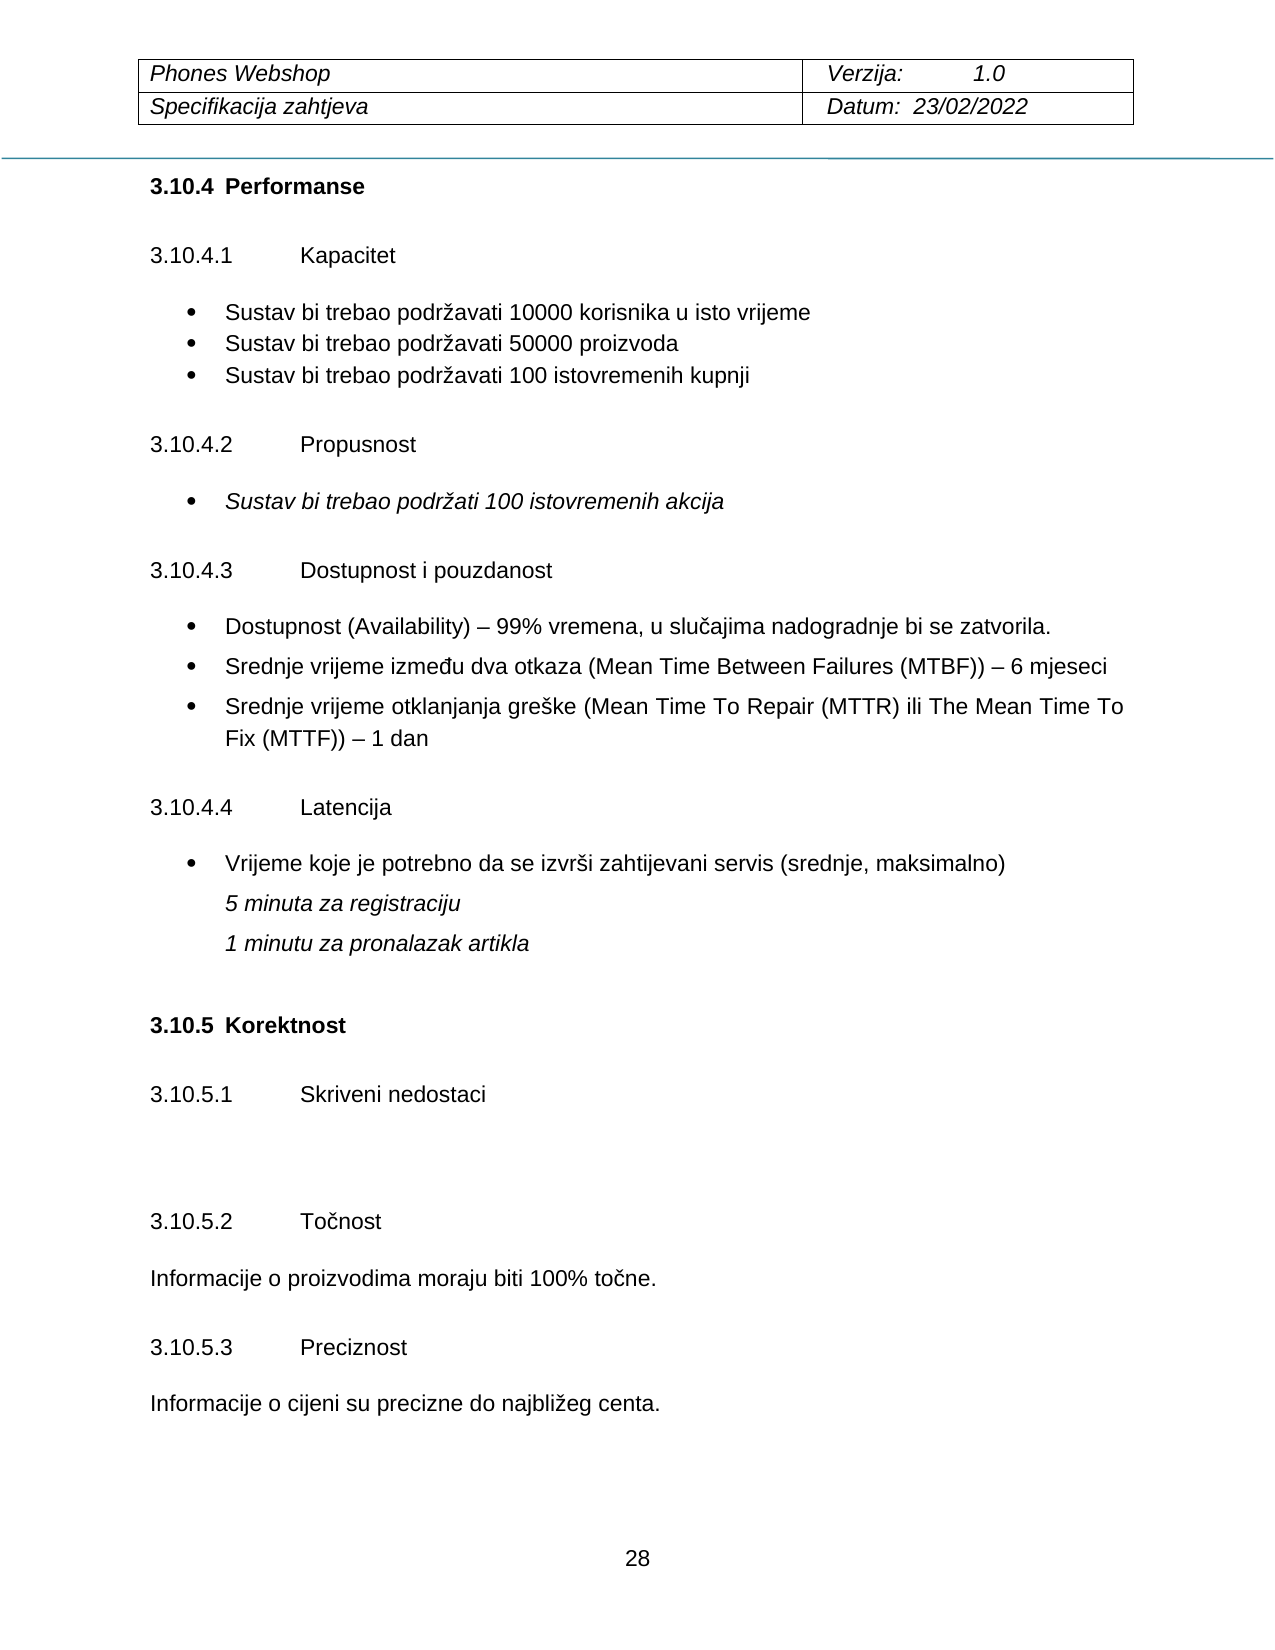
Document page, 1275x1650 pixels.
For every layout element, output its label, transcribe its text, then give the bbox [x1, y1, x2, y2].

subtitle Propusnost [150, 431, 1125, 457]
text 5 minuta za registraciju [225, 890, 1125, 916]
subtitle Dostupnost i pouzdanost [150, 557, 1125, 583]
list Sustav bi trebao podržati 100 istovremenih akcija [187, 488, 1125, 514]
subtitle Kapacitet [150, 242, 1125, 269]
list Dostupnost (Availability) – 99% vremena, u slučajima nadogradnje bi se zatvorila. [187, 613, 1125, 639]
subtitle Performanse [150, 173, 1125, 199]
list Sustav bi trebao podržavati 10000 korisnika u isto vrijeme [187, 299, 1125, 325]
subtitle Točnost [150, 1208, 1125, 1234]
list Vrijeme koje je potrebno da se izvrši zahtijevani servis (srednje, maksimalno) [187, 850, 1125, 877]
text Informacije o cijeni su precizne do najbližeg centa. [150, 1390, 1125, 1417]
subtitle Skriveni nedostaci [150, 1081, 1125, 1107]
text Informacije o proizvodima moraju biti 100% točne. [150, 1265, 1125, 1291]
subtitle Latencija [150, 794, 1125, 820]
subtitle Preciznost [150, 1334, 1125, 1360]
list Srednje vrijeme otklanjanja greške (Mean Time To Repair (MTTR) ili The Mean Time To Fix (MTTF)) – 1 dan [187, 693, 1125, 751]
subtitle Korektnost [150, 1012, 1125, 1038]
list Sustav bi trebao podržavati 50000 proizvoda [187, 330, 1125, 357]
list Srednje vrijeme između dva otkaza (Mean Time Between Failures (MTBF)) – 6 mjeseci [187, 653, 1125, 679]
text 1 minutu za pronalazak artikla [225, 930, 1125, 956]
list Sustav bi trebao podržavati 100 istovremenih kupnji [187, 362, 1125, 388]
